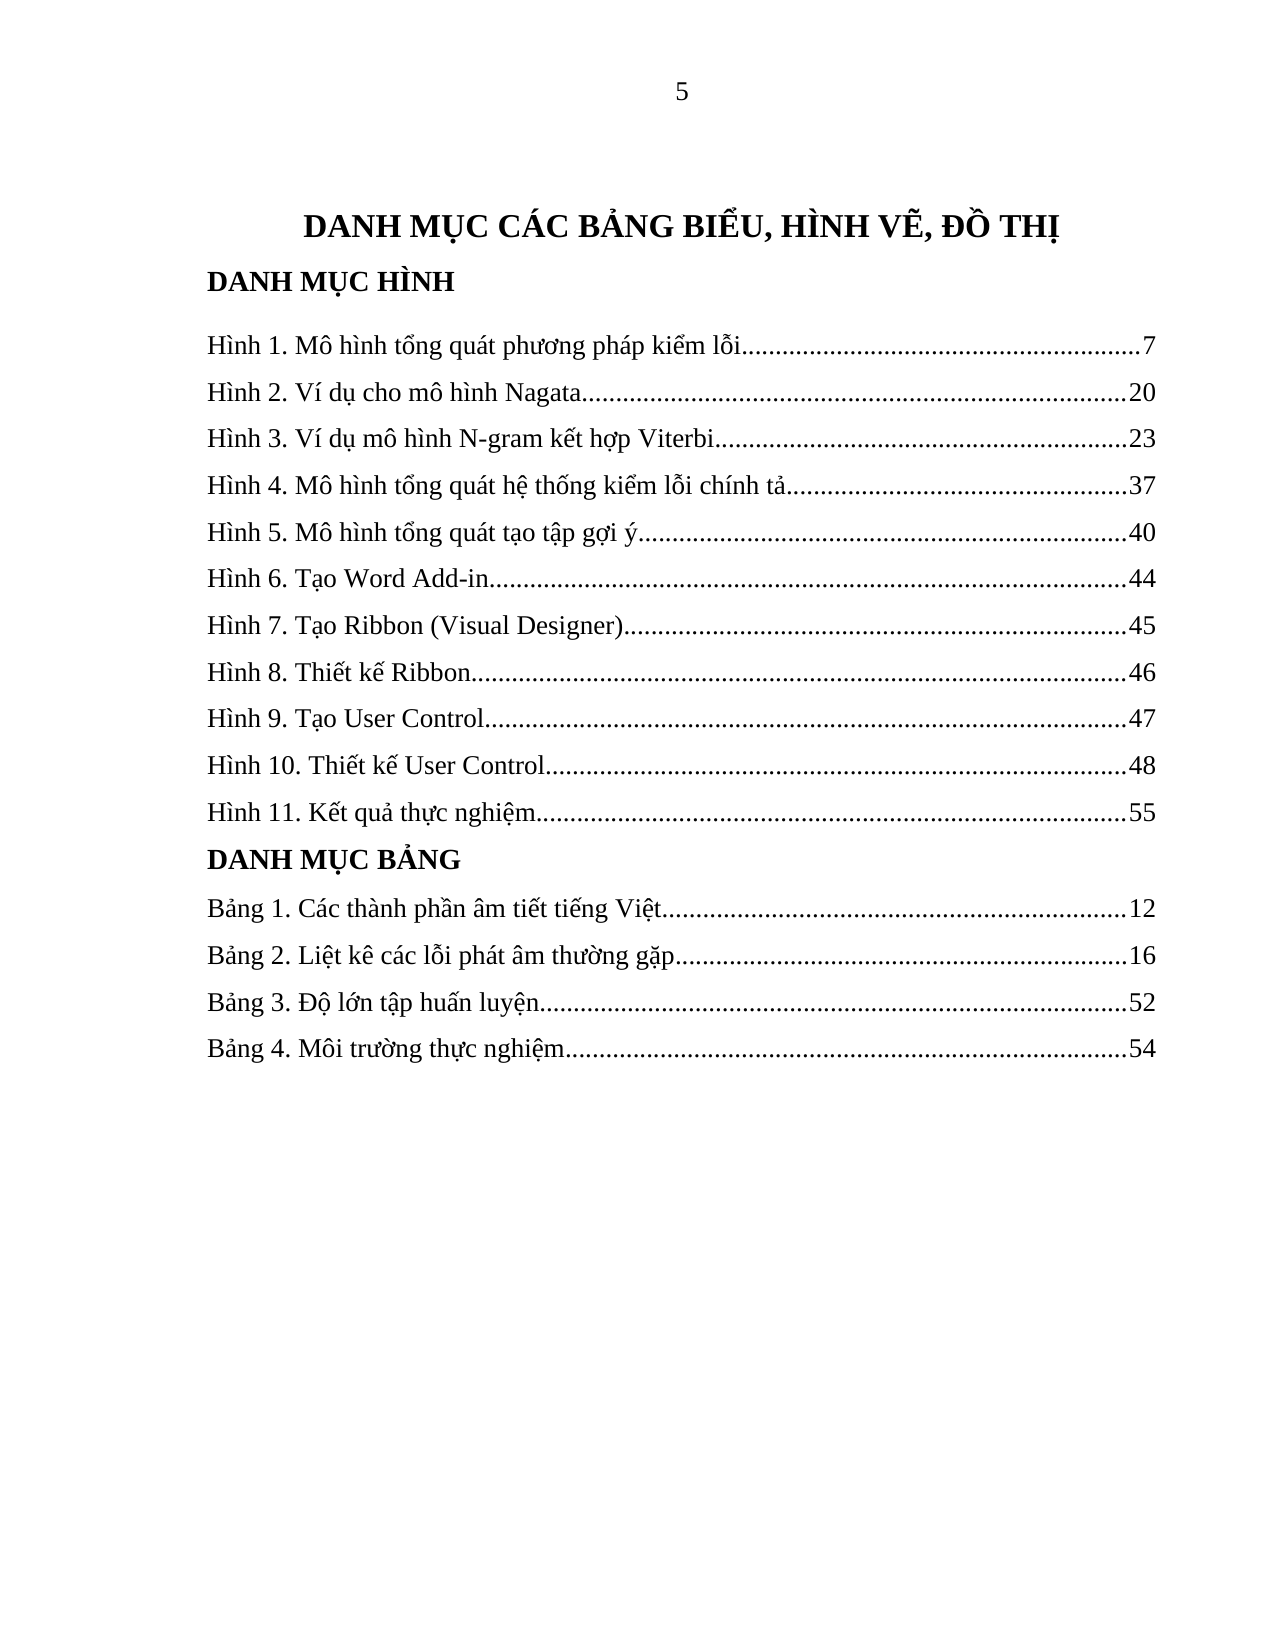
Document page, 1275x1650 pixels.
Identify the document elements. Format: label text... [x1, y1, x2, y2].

text Hình 5. Mô hình tổng quát tạo tập gợi ý 40 [207, 516, 1157, 547]
text Hình 7. Tạo Ribbon (Visual Designer) 45 [207, 609, 1157, 640]
text DANH MỤC HÌNH [207, 264, 1157, 298]
text Bảng 2. Liệt kê các lỗi phát âm thường gặp 16 [207, 939, 1157, 970]
text Hình 10. Thiết kế User Control 48 [207, 749, 1157, 780]
text DANH MỤC CÁC BẢNG BIỂU, HÌNH VẼ, ĐỒ THỊ [207, 207, 1157, 245]
text Bảng 4. Môi trường thực nghiệm 54 [207, 1033, 1157, 1064]
text Bảng 3. Độ lớn tập huấn luyện 52 [207, 986, 1157, 1017]
text Hình 4. Mô hình tổng quát hệ thống kiểm lỗi chính tả 37 [207, 469, 1157, 500]
text DANH MỤC BẢNG [207, 842, 1157, 876]
text Hình 11. Kết quả thực nghiệm 55 [207, 796, 1157, 827]
text Hình 6. Tạo Word Add-in 44 [207, 562, 1157, 593]
text Hình 1. Mô hình tổng quát phương pháp kiểm lỗi 7 [207, 329, 1157, 360]
text Hình 8. Thiết kế Ribbon 46 [207, 656, 1157, 687]
text Hình 2. Ví dụ cho mô hình Nagata 20 [207, 376, 1157, 407]
text Hình 3. Ví dụ mô hình N-gram kết hợp Viterbi 23 [207, 422, 1157, 453]
text Bảng 1. Các thành phần âm tiết tiếng Việt 12 [207, 893, 1157, 924]
text Hình 9. Tạo User Control 47 [207, 702, 1157, 733]
